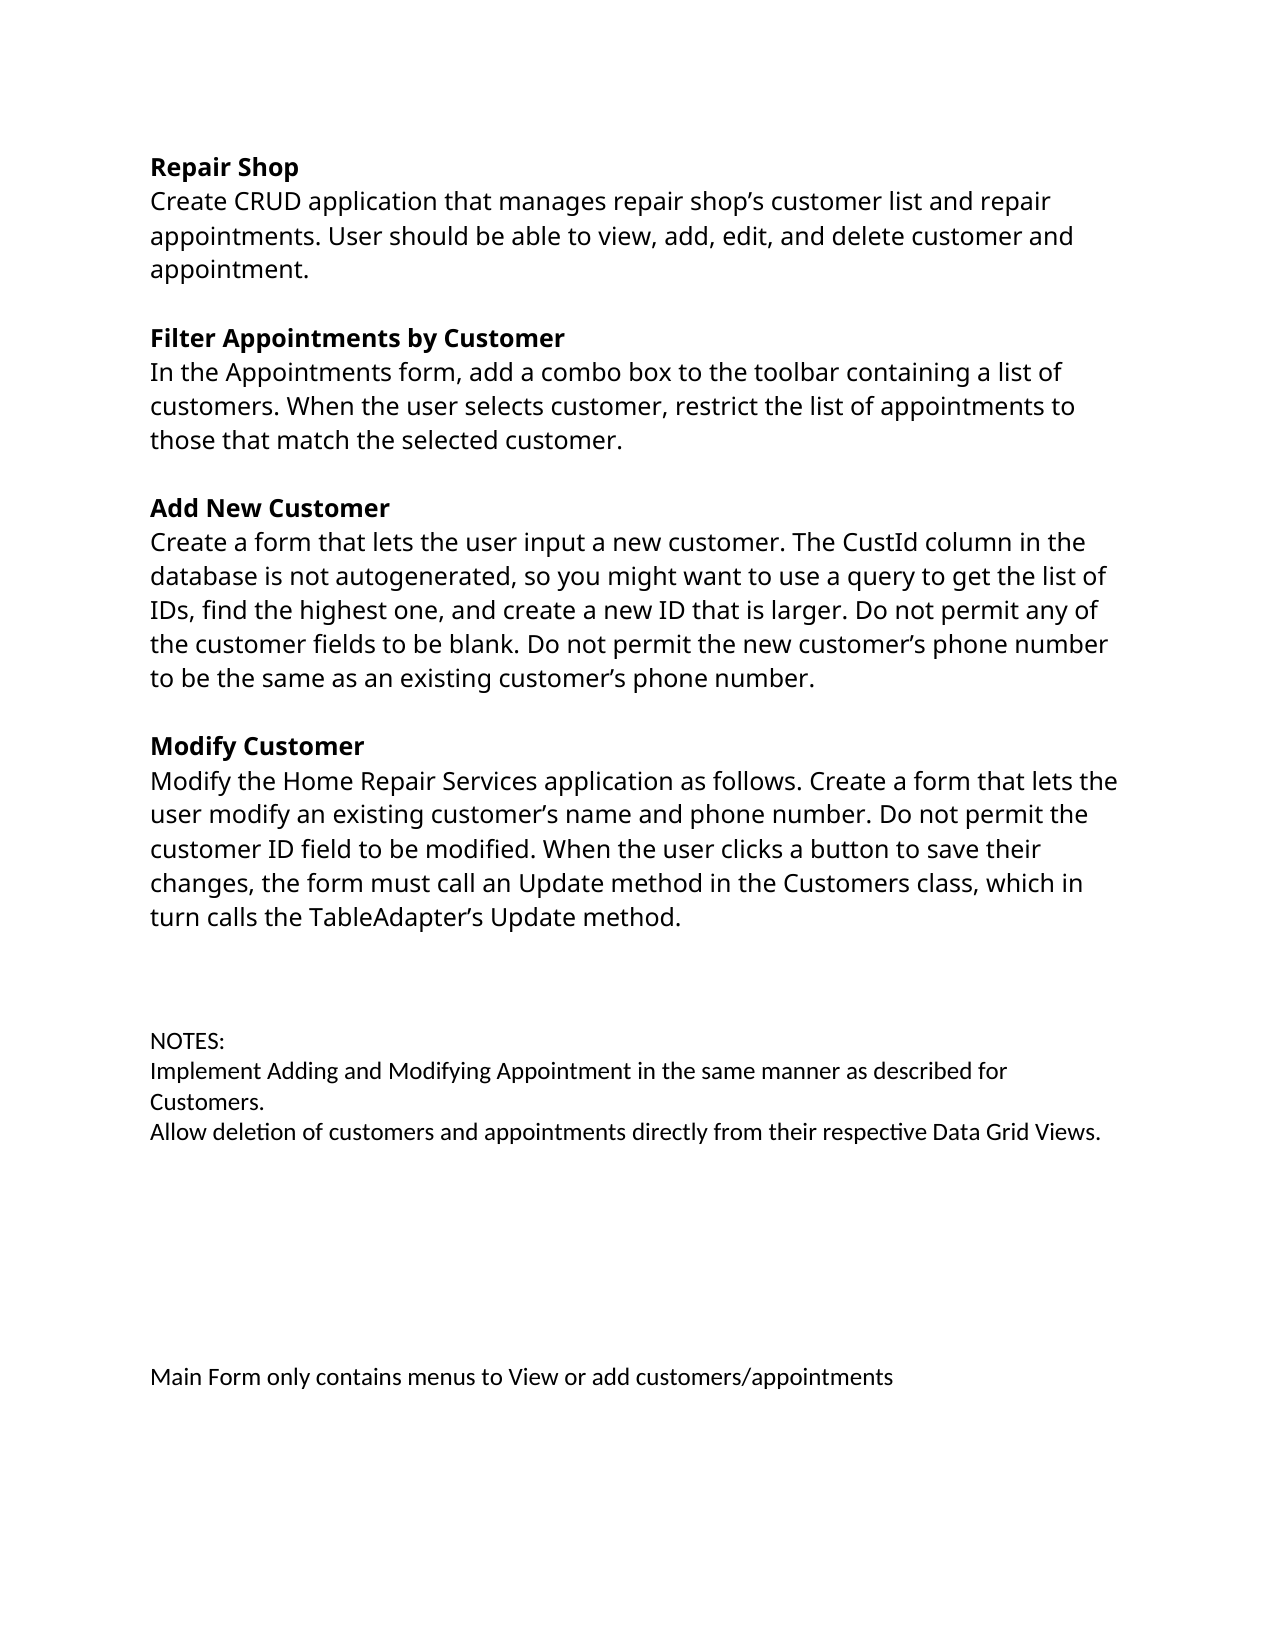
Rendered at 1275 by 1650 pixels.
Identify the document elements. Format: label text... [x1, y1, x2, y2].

text Implement Adding and Modifying Appointment in the same manner as described for Customers. [150, 1056, 1125, 1117]
text Main Form only contains menus to View or add customers/appointments [150, 1361, 1125, 1391]
text Allow deletion of customers and appointments directly from their respective Data Grid Views. [150, 1117, 1125, 1147]
text Modify the Home Repair Services application as follows. Create a form that lets the user modify an existing customer’s name and phone number. Do not permit the customer ID field to be modified. When the user clicks a button to save their changes, the form must call an Update method in the Customers class, which in turn calls the TableAdapter’s Update method. [150, 763, 1125, 933]
text Repair Shop [150, 150, 1125, 184]
text NOTES: [150, 1025, 1125, 1056]
text Filter Appointments by Customer [150, 320, 1125, 354]
text Create a form that lets the user input a new customer. The CustId column in the database is not autogenerated, so you might want to use a query to get the list of IDs, find the highest one, and create a new ID that is larger. Do not permit any of the customer fields to be blank. Do not permit the new customer’s phone number to be the same as an existing customer’s phone number. [150, 525, 1125, 695]
text Modify Customer [150, 729, 1125, 763]
text Create CRUD application that manages repair shop’s customer list and repair appointments. User should be able to view, add, edit, and delete customer and appointment. [150, 184, 1125, 286]
text Add New Customer [150, 491, 1125, 525]
text In the Appointments form, add a combo box to the toolbar containing a list of customers. When the user selects customer, restrict the list of appointments to those that match the selected customer. [150, 354, 1125, 457]
